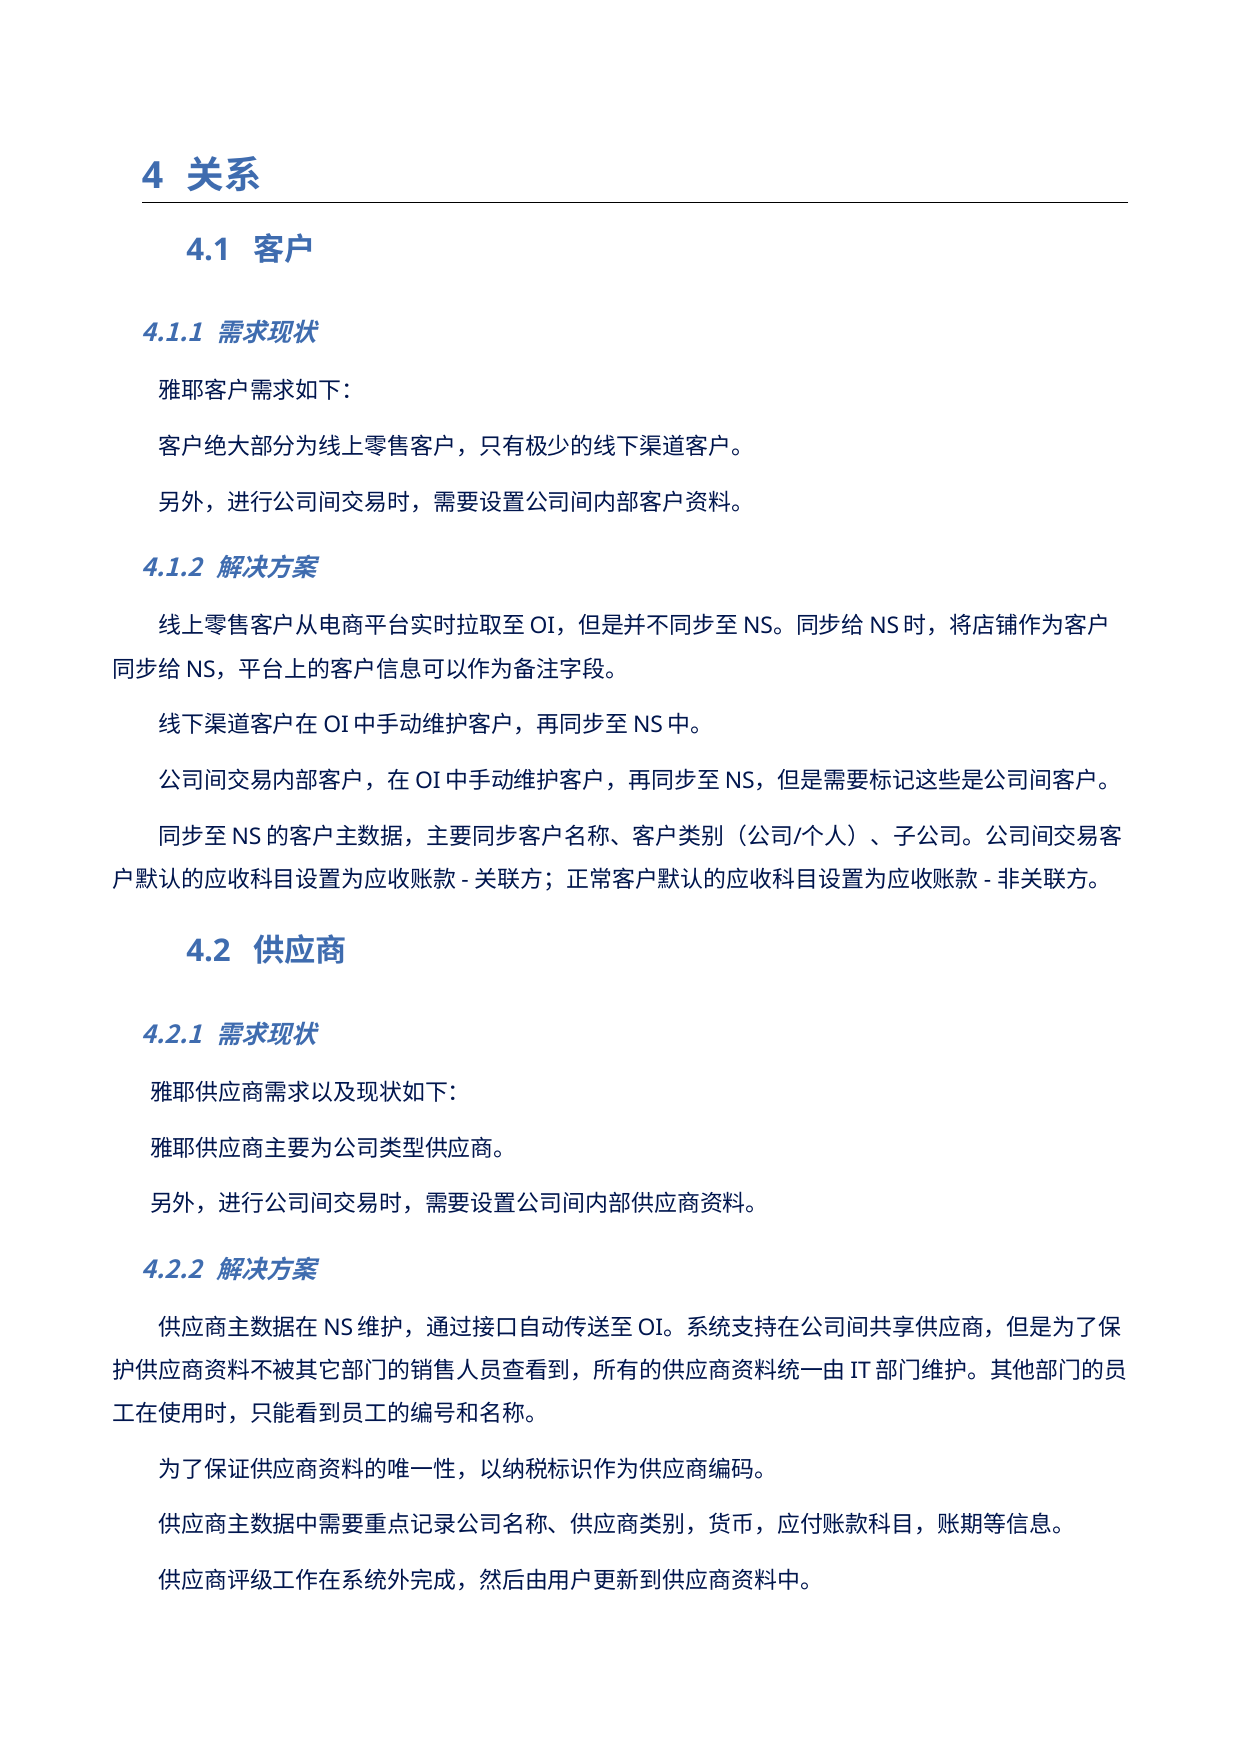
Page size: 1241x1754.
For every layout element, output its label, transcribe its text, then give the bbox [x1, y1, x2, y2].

text 客户绝大部分为线上零售客户，只有极少的线下渠道客户。 [112, 428, 1128, 461]
subtitle 需求现状 [142, 1014, 1128, 1051]
text 另外，进行公司间交易时，需要设置公司间内部客户资料。 [112, 484, 1128, 517]
text 雅耶供应商主要为公司类型供应商。 [150, 1129, 1128, 1163]
text 供应商主数据在NS维护，通过接口自动传送至OI。系统支持在公司间共享供应商，但是为了保护供应商资料不被其它部门的销售人员查看到，所有的供应商资料统一由IT部门维护。其他部门的员工在使用时，只能看到员工的编号和名称。 [112, 1309, 1128, 1428]
subtitle 解决方案 [142, 1249, 1128, 1285]
subtitle 需求现状 [142, 313, 1128, 349]
text 雅耶供应商需求以及现状如下： [150, 1074, 1128, 1107]
text 另外，进行公司间交易时，需要设置公司间内部供应商资料。 [150, 1185, 1128, 1218]
text 供应商主数据中需要重点记录公司名称、供应商类别，货币，应付账款科目，账期等信息。 [112, 1506, 1128, 1539]
text 线下渠道客户在OI中手动维护客户，再同步至NS中。 [112, 706, 1128, 739]
text 公司间交易内部客户，在OI中手动维护客户，再同步至NS，但是需要标记这些是公司间客户。 [112, 762, 1128, 795]
subtitle 解决方案 [142, 548, 1128, 584]
text 供应商评级工作在系统外完成，然后由用户更新到供应商资料中。 [112, 1562, 1128, 1595]
subtitle 供应商 [186, 925, 1128, 971]
text 为了保证供应商资料的唯一性，以纳税标识作为供应商编码。 [112, 1451, 1128, 1484]
text 线上零售客户从电商平台实时拉取至OI，但是并不同步至NS。同步给NS时，将店铺作为客户同步给NS，平台上的客户信息可以作为备注字段。 [112, 607, 1128, 684]
subtitle 关系 [142, 145, 1128, 202]
text 雅耶客户需求如下： [112, 372, 1128, 406]
text 同步至NS的客户主数据，主要同步客户名称、客户类别（公司/个人）、子公司。公司间交易客户默认的应收科目设置为应收账款 - 关联方；正常客户默认的应收科目设置为应收账款 - 非关联方。 [112, 818, 1128, 894]
subtitle 客户 [186, 224, 1128, 269]
